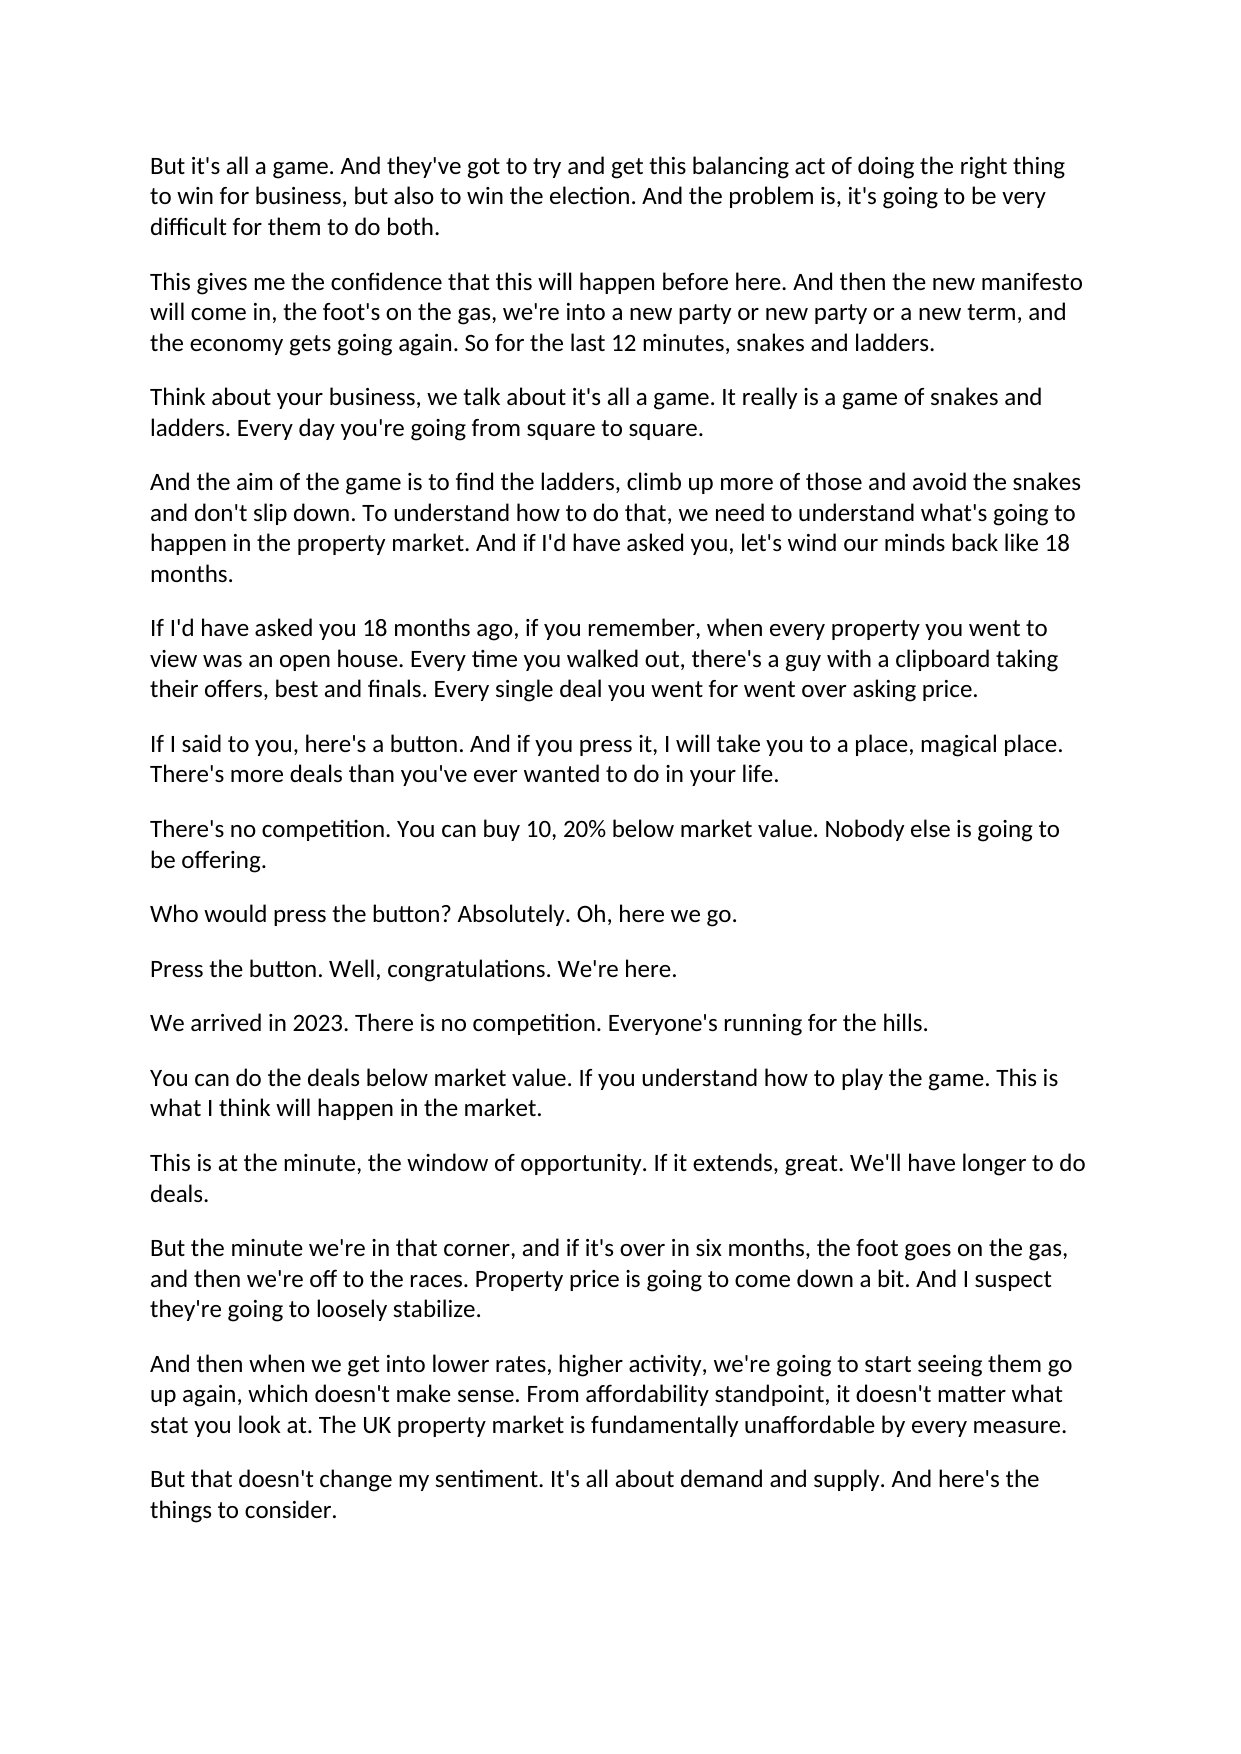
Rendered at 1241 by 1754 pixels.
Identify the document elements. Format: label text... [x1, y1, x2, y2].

text There's no competition. You can buy 10, 20% below market value. Nobody else is going to be offering. [150, 813, 1090, 874]
text Think about your business, we talk about it's all a game. It really is a game of snakes and ladders. Every day you're going from square to square. [150, 381, 1090, 442]
text We arrived in 2023. There is no competition. Everyone's running for the hills. [150, 1007, 1090, 1038]
text And the aim of the game is to find the ladders, climb up more of those and avoid the snakes and don't slip down. To understand how to do that, we need to understand what's going to happen in the property market. And if I'd have asked you, let's wind our minds back like 18 months. [150, 466, 1090, 588]
text This is at the minute, the window of opportunity. If it extends, great. We'll have longer to do deals. [150, 1147, 1090, 1208]
text But it's all a game. And they've got to try and get this balancing act of doing the right thing to win for business, but also to win the election. And the problem is, it's going to be very difficult for them to do both. [150, 150, 1090, 242]
text But that doesn't change my sentiment. It's all about demand and supply. And here's the things to consider. [150, 1463, 1090, 1524]
text If I said to you, here's a button. And if you press it, I will take you to a place, magical place. There's more deals than you've ever wanted to do in your life. [150, 728, 1090, 789]
text Press the button. Well, congratulations. We're here. [150, 953, 1090, 983]
text If I'd have asked you 18 months ago, if you remember, when every property you went to view was an open house. Every time you walked out, there's a guy with a clipboard taking their offers, best and finals. Every single deal you went for went over asking price. [150, 612, 1090, 704]
text This gives me the confidence that this will happen before here. And then the new manifesto will come in, the foot's on the gas, we're into a new party or new party or a new term, and the economy gets going again. So for the last 12 minutes, snakes and ladders. [150, 266, 1090, 357]
text And then when we get into lower rates, higher activity, we're going to start seeing them go up again, which doesn't make sense. From affordability standpoint, it doesn't matter what stat you look at. The UK property market is fundamentally unaffordable by every measure. [150, 1348, 1090, 1439]
text Who would press the button? Absolutely. Oh, here we go. [150, 898, 1090, 929]
text But the minute we're in that corner, and if it's over in six months, the foot goes on the gas, and then we're off to the races. Property price is going to come down a bit. And I suspect they're going to loosely stabilize. [150, 1232, 1090, 1324]
text You can do the deals below market value. If you understand how to play the game. This is what I think will happen in the market. [150, 1062, 1090, 1123]
